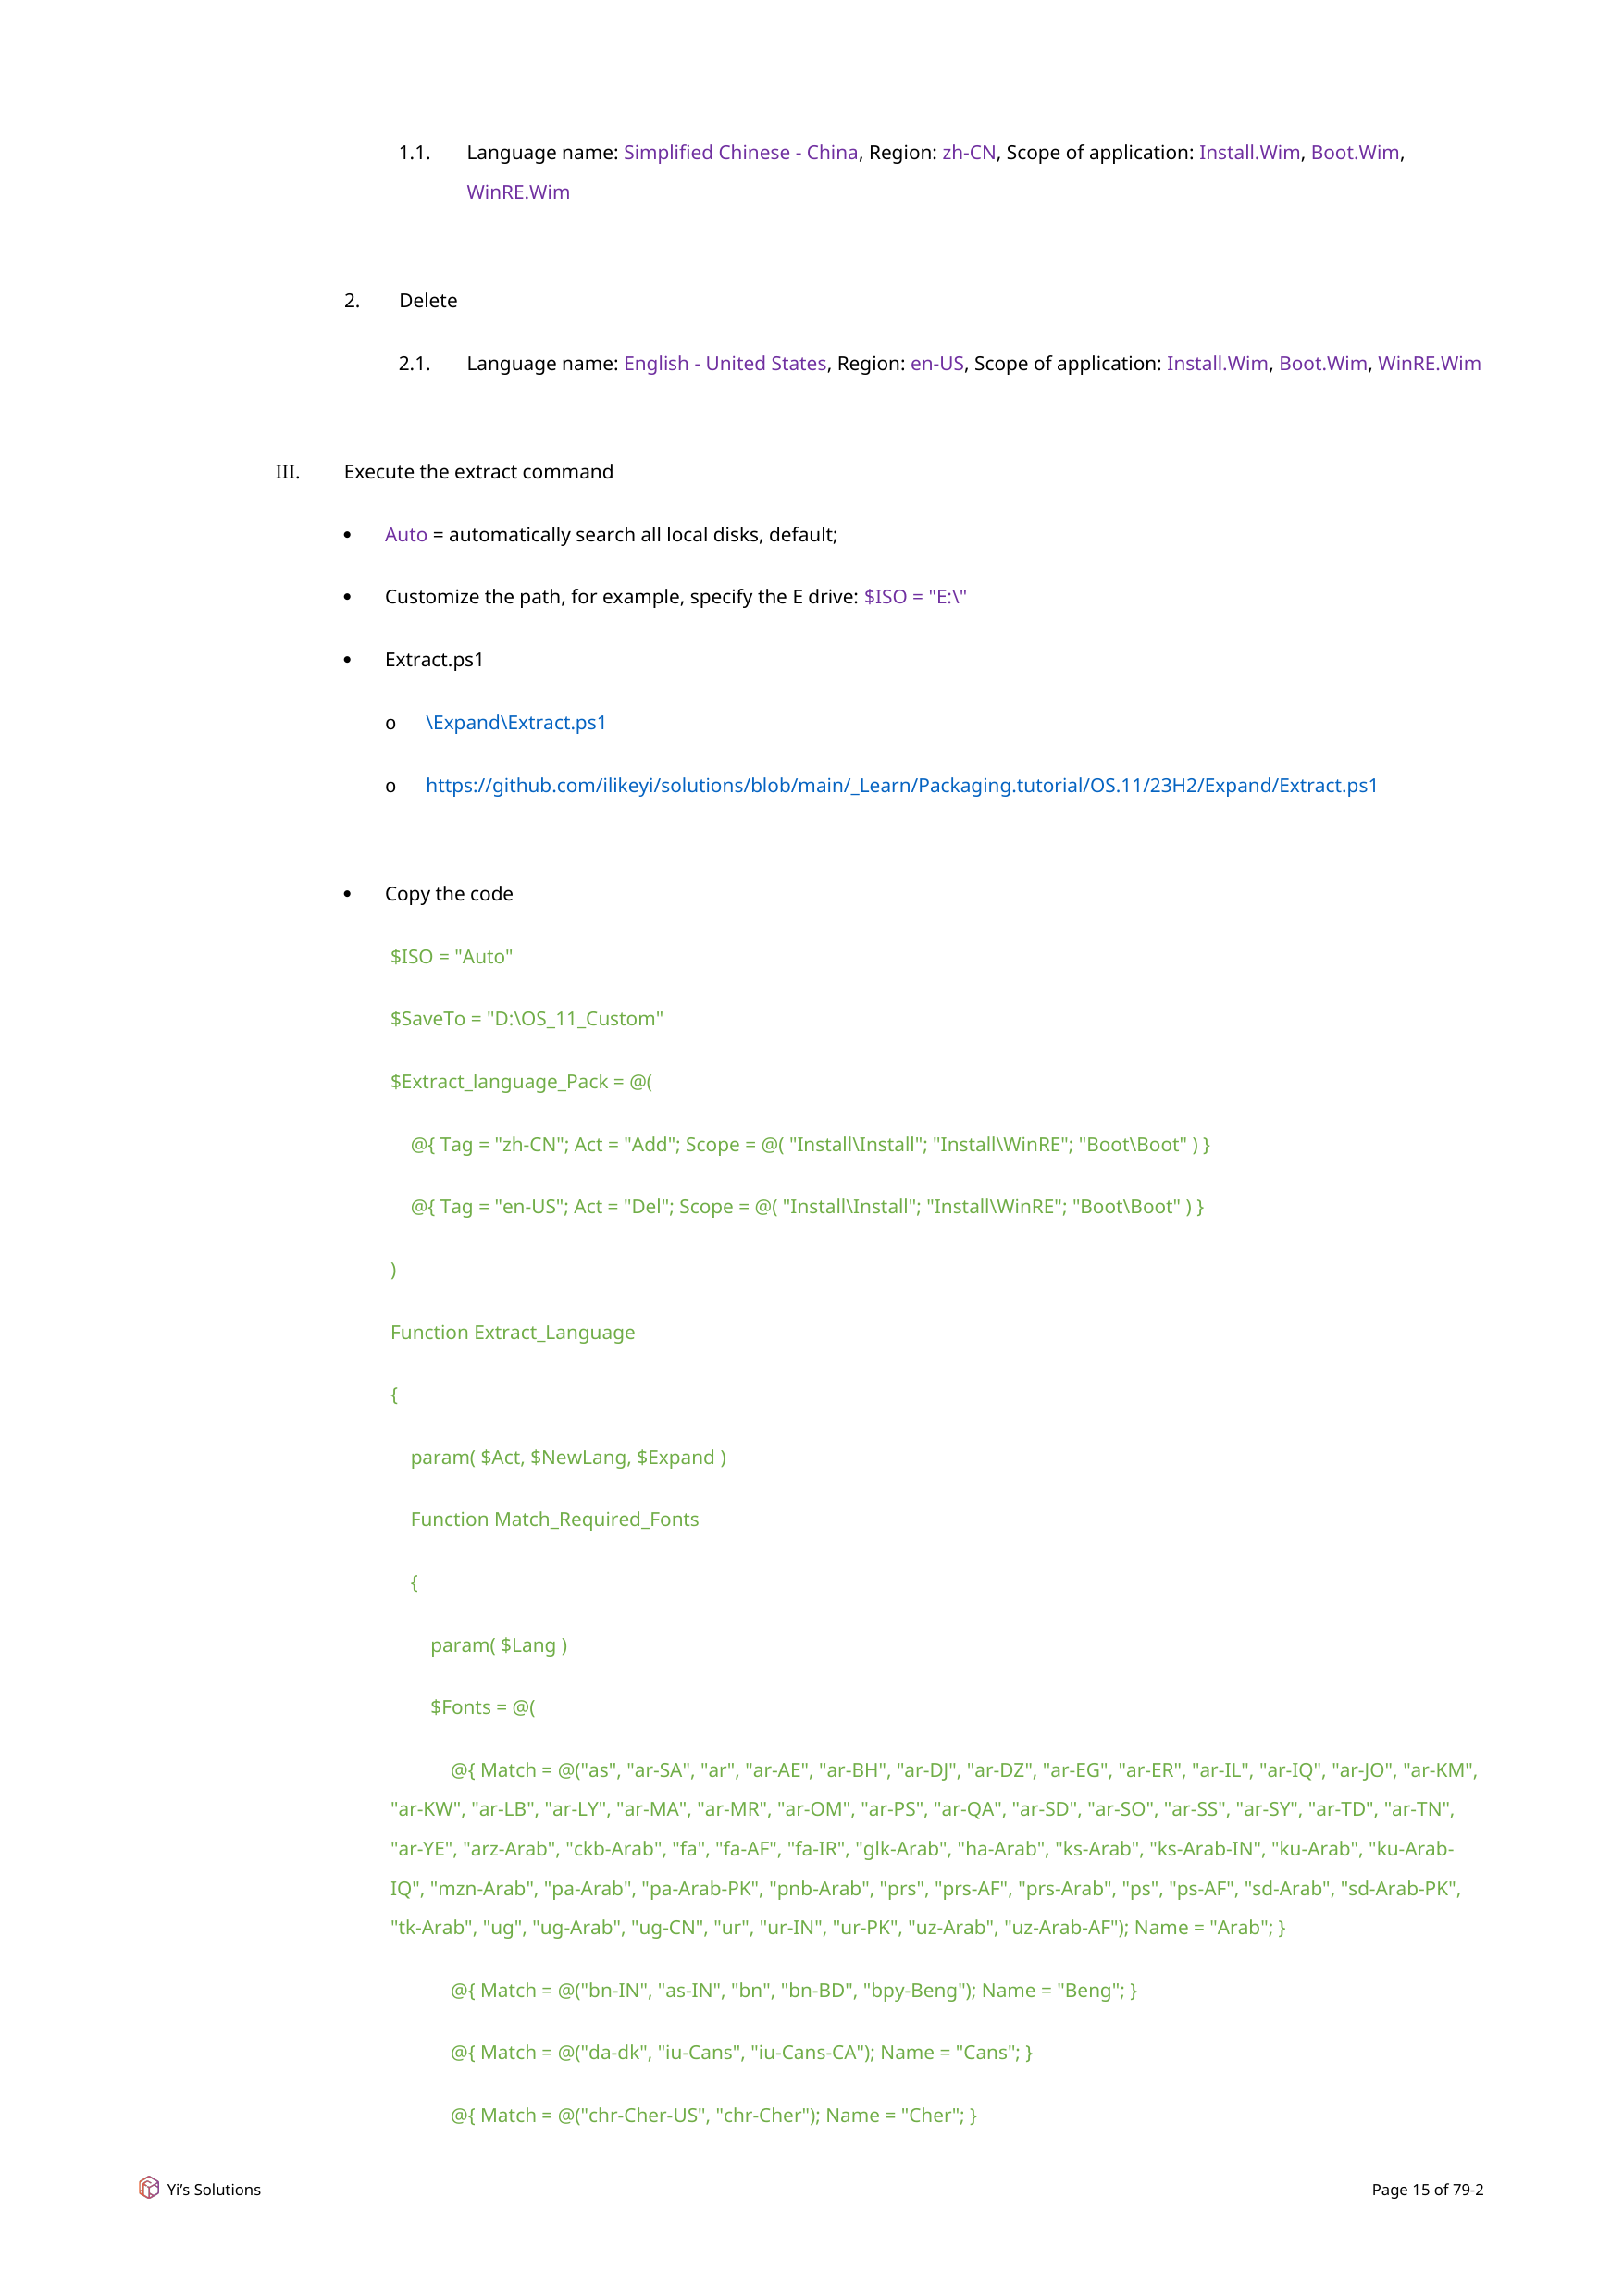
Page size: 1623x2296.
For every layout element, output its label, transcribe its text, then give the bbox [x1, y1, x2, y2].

list { [390, 1381, 1484, 1408]
list $ISO = "Auto" [390, 943, 1484, 969]
subtitle Delete [344, 287, 1484, 314]
list Language name: English - United States, Region: en-US, Scope of application: Install.Wim, Boot.Wim, WinRE.Wim [399, 350, 1484, 376]
list param( $Lang ) [390, 1632, 1484, 1657]
picture [139, 2176, 159, 2199]
subtitle Execute the extract command [276, 458, 1484, 485]
list @{ Match = @("da-dk", "iu-Cans", "iu-Cans-CA"); Name = "Cans"; } [390, 2039, 1484, 2066]
list Copy the code [344, 880, 1484, 907]
list @{ Match = @("bn-IN", "as-IN", "bn", "bn-BD", "bpy-Beng"); Name = "Beng"; } [390, 1977, 1484, 2003]
list Language name: Simplified Chinese - China, Region: zh-CN, Scope of application: Install.Wim, Boot.Wim, WinRE.Wim [399, 139, 1484, 205]
list Extract.ps1 [344, 646, 1484, 673]
list @{ Match = @("as", "ar-SA", "ar", "ar-AE", "ar-BH", "ar-DJ", "ar-DZ", "ar-EG", "ar-ER", "ar-IL", "ar-IQ", "ar-JO", "ar-KM", "ar-KW", "ar-LB", "ar-LY", "ar-MA", "ar-MR", "ar-OM", "ar-PS", "ar-QA", "ar-SD", "ar-SO", "ar-SS", "ar-SY", "ar-TD", "ar-TN", "ar-YE", "arz-Arab", "ckb-Arab", "fa", "fa-AF", "fa-IR", "glk-Arab", "ha-Arab", "ks-Arab", "ks-Arab-IN", "ku-Arab", "ku-Arab-IQ", "mzn-Arab", "pa-Arab", "pa-Arab-PK", "pnb-Arab", "prs", "prs-AF", "prs-Arab", "ps", "ps-AF", "sd-Arab", "sd-Arab-PK", "tk-Arab", "ug", "ug-Arab", "ug-CN", "ur", "ur-IN", "ur-PK", "uz-Arab", "uz-Arab-AF"); Name = "Arab"; } [390, 1756, 1484, 1941]
list \Expand\Extract.ps1 [385, 709, 1484, 735]
list { [390, 1569, 1484, 1595]
list param( $Act, $NewLang, $Expand ) [390, 1444, 1484, 1470]
list Auto = automatically search all local disks, default; [344, 521, 1484, 547]
list @{ Match = @("chr-Cher-US", "chr-Cher"); Name = "Cher"; } [390, 2102, 1484, 2128]
list @{ Tag = "zh-CN"; Act = "Add"; Scope = @( "Install\Install"; "Install\WinRE"; "Boot\Boot" ) } [390, 1131, 1484, 1157]
list @{ Tag = "en-US"; Act = "Del"; Scope = @( "Install\Install"; "Install\WinRE"; "Boot\Boot" ) } [390, 1193, 1484, 1220]
list Customize the path, for example, specify the E drive: $ISO = "E:\" [344, 584, 1484, 610]
list $SaveTo = "D:\OS_11_Custom" [390, 1006, 1484, 1032]
list $Fonts = @( [390, 1694, 1484, 1720]
list $Extract_language_Pack = @( [390, 1068, 1484, 1095]
list Function Extract_Language [390, 1319, 1484, 1345]
list Function Match_Required_Fonts [390, 1506, 1484, 1533]
list ) [390, 1256, 1484, 1283]
list https://github.com/ilikeyi/solutions/blob/main/_Learn/Packaging.tutorial/OS.11/23H2/Expand/Extract.ps1 [385, 772, 1484, 798]
